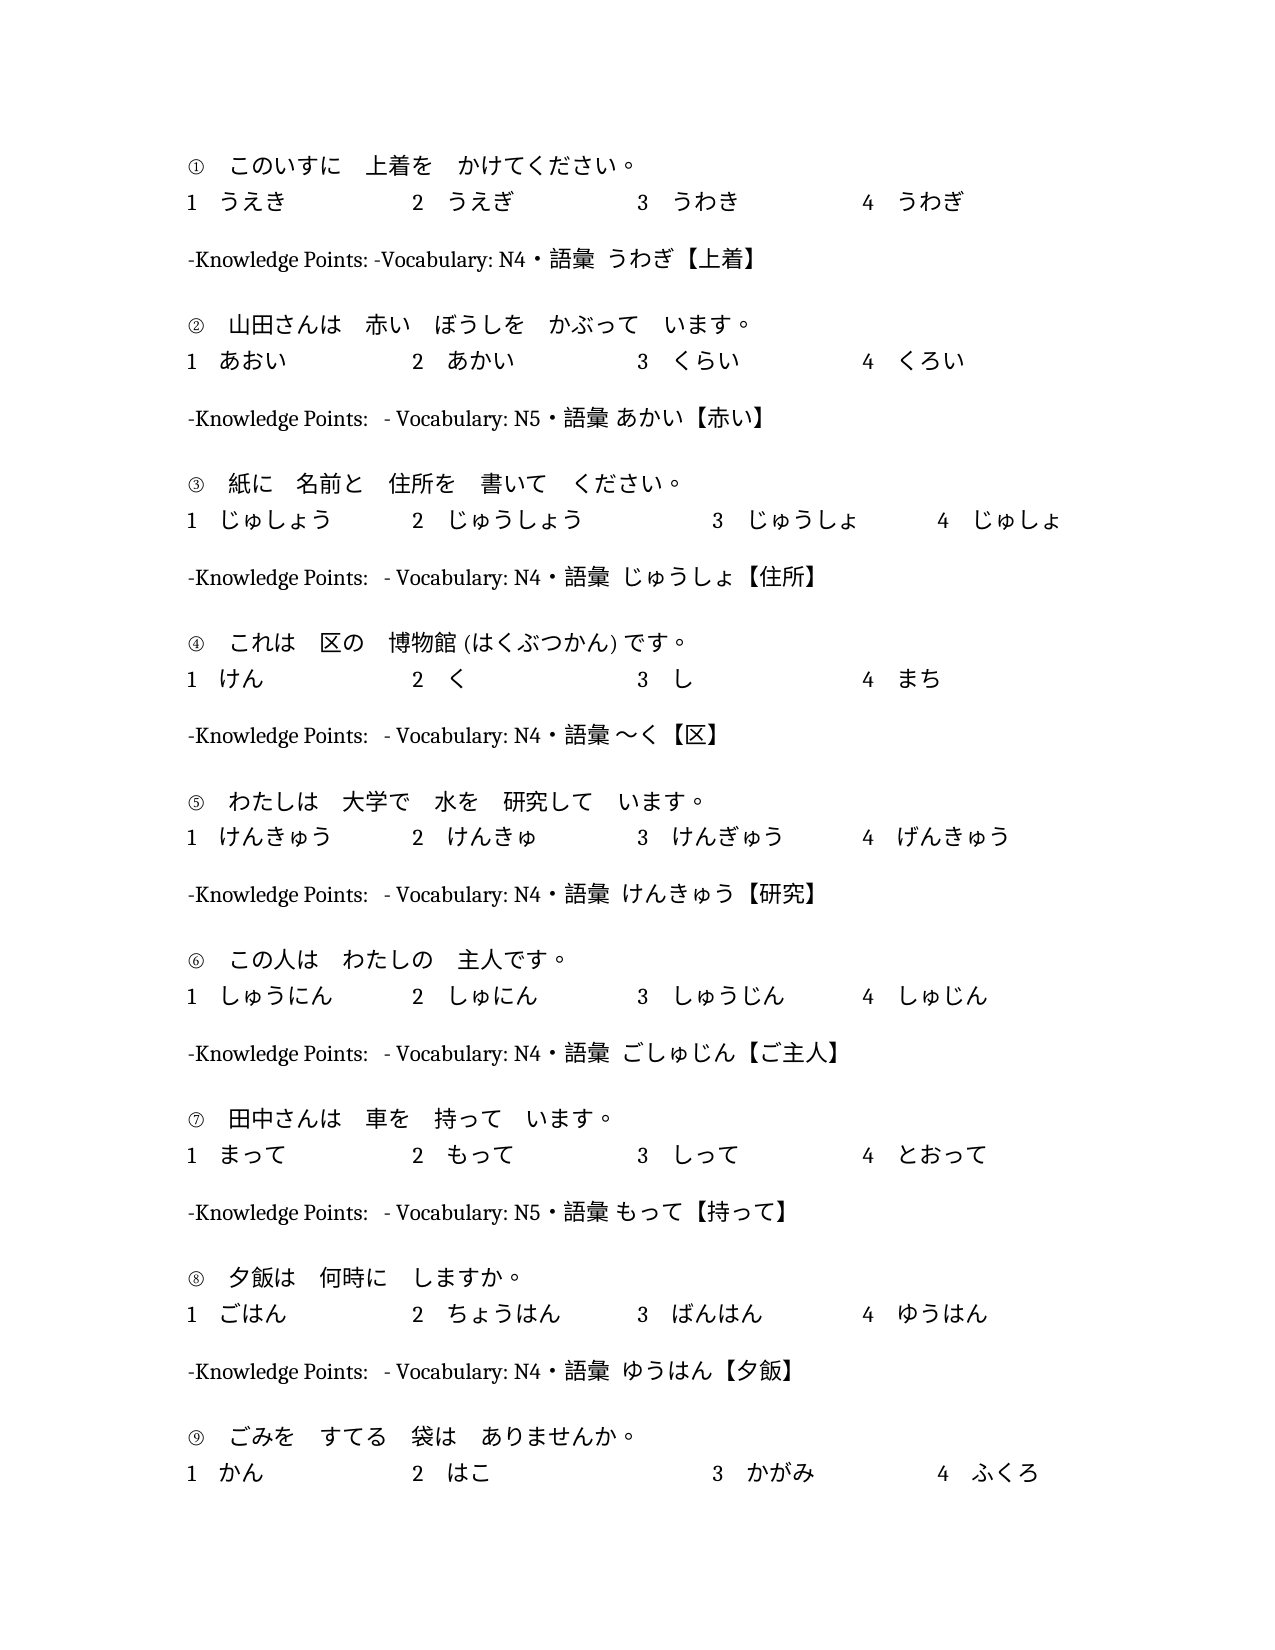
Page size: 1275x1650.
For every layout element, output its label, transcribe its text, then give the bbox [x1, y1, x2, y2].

text -Knowledge Points: - Vocabulary: N4・語彙 じゅうしょ【住所】 ④ これは 区の 博物館 (はくぶつかん) です。 1 けん 2 く 3 し 4 まち [187, 560, 1087, 694]
text -Knowledge Points: - Vocabulary: N4・語彙 ごしゅじん【ご主人】 ⑦ 田中さんは 車を 持って います。 1 まって 2 もって 3 しって 4 とおって [187, 1037, 1087, 1170]
text -Knowledge Points: -Vocabulary: N4・語彙 うわぎ【上着】 ② 山田さんは 赤い ぼうしを かぶって います。 1 あおい 2 あかい 3 くらい 4 くろい [187, 243, 1087, 376]
text -Knowledge Points: - Vocabulary: N4・語彙 ～く【区】 ⑤ わたしは 大学で 水を 研究して います。 1 けんきゅう 2 けんきゅ 3 けんぎゅう 4 げんきゅう [187, 719, 1087, 853]
text -Knowledge Points: - Vocabulary: N4・語彙 けんきゅう【研究】 ⑥ この人は わたしの 主人です。 1 しゅうにん 2 しゅにん 3 しゅうじん 4 しゅじん [187, 878, 1087, 1011]
text -Knowledge Points: - Vocabulary: N5・語彙 あかい【赤い】 ③ 紙に 名前と 住所を 書いて ください。 1 じゅしょう 2 じゅうしょう 3 じゅうしょ 4 じゅしょ [187, 402, 1087, 535]
text -Knowledge Points: - Vocabulary: N4・語彙 ゆうはん【夕飯】 ⑨ ごみを すてる 袋は ありませんか。 1 かん 2 はこ 3 かがみ 4 ふくろ [187, 1355, 1087, 1488]
text ① このいすに 上着を かけてください。 1 うえき 2 うえぎ 3 うわき 4 うわぎ [187, 150, 1087, 217]
text -Knowledge Points: - Vocabulary: N5・語彙 もって【持って】 ⑧ 夕飯は 何時に しますか。 1 ごはん 2 ちょうはん 3 ばんはん 4 ゆうはん [187, 1196, 1087, 1329]
